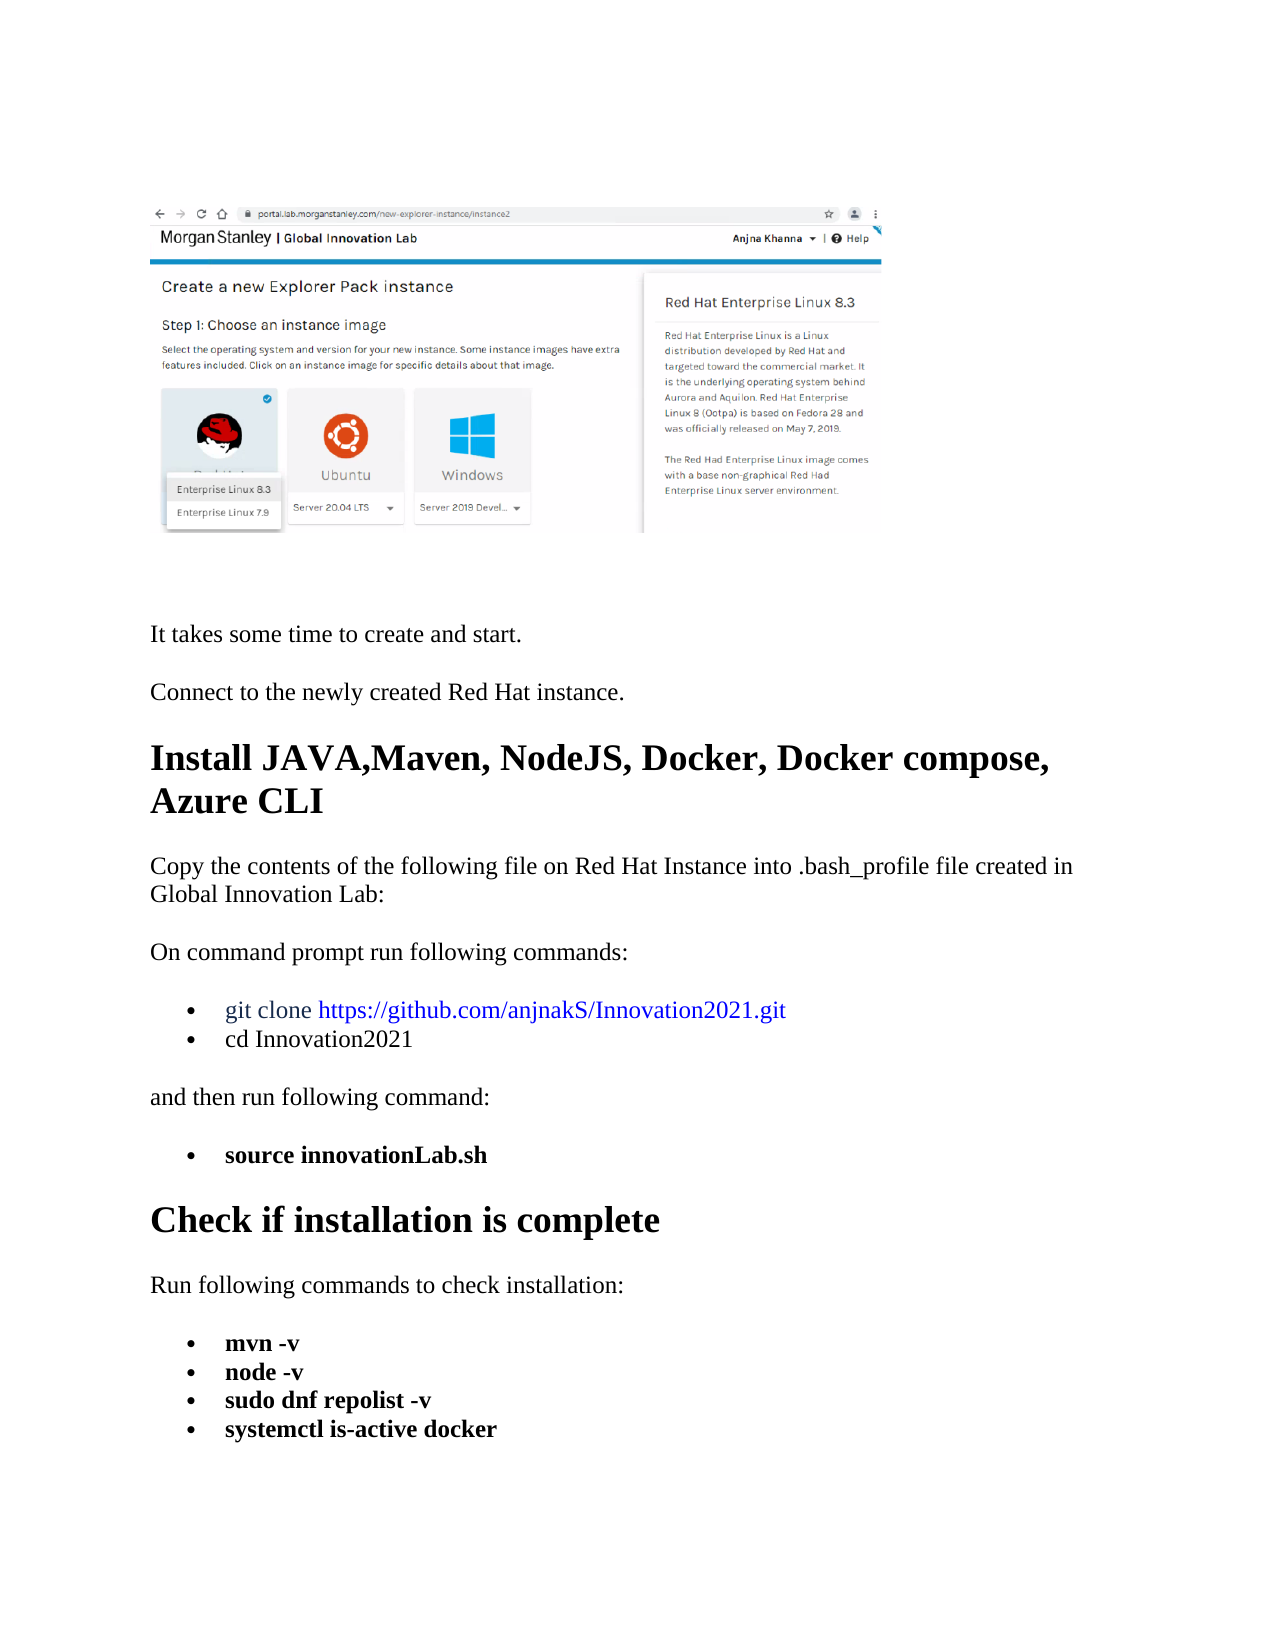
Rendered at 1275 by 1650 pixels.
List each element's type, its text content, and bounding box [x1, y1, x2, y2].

text On command prompt run following commands: [150, 937, 1125, 966]
text Connect to the newly created Red Hat instance. [150, 677, 1125, 706]
list git clone https://github.com/anjnakS/Innovation2021.git [187, 995, 1125, 1024]
list systemctl is-active docker [187, 1414, 1125, 1443]
list node -v [187, 1357, 1125, 1386]
list sudo dnf repolist -v [187, 1386, 1125, 1414]
subtitle Check if installation is complete [150, 1198, 1125, 1241]
list source innovationLab.sh [187, 1140, 1125, 1169]
text It takes some time to create and start. [150, 619, 1125, 648]
text Copy the contents of the following file on Red Hat Instance into .bash_profile file created in Global Innovation Lab: [150, 851, 1125, 908]
text Run following commands to check installation: [150, 1270, 1125, 1299]
list cd Innovation2021 [187, 1024, 1125, 1053]
subtitle Install JAVA,Maven, NodeJS, Docker, Docker compose, Azure CLI [150, 735, 1125, 822]
list mvn -v [187, 1328, 1125, 1357]
text and then run following command: [150, 1082, 1125, 1111]
